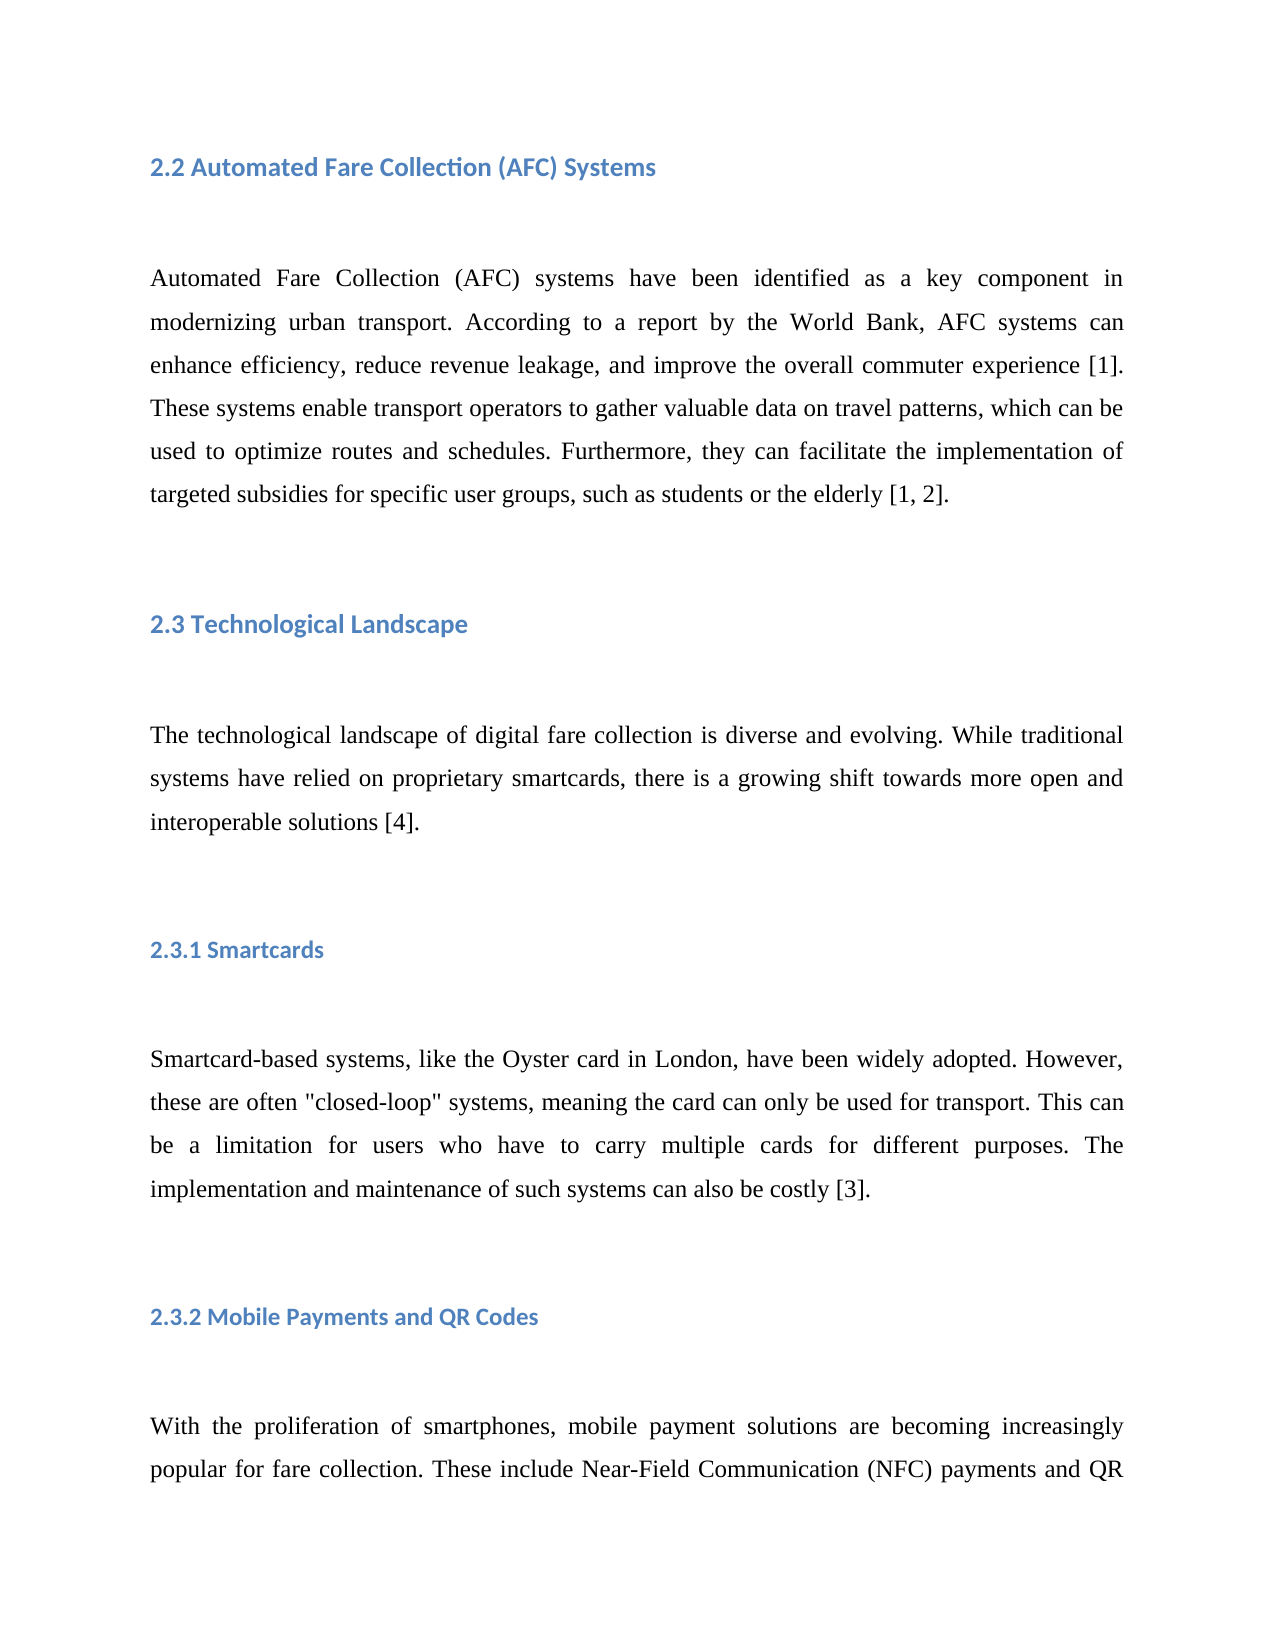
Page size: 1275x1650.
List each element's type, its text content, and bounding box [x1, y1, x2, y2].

subtitle 2.2 Automated Fare Collection (AFC) Systems [150, 150, 1125, 183]
subtitle 2.3.1 Smartcards [150, 934, 1125, 965]
subtitle 2.3 Technological Landscape [150, 607, 1125, 640]
text Smartcard-based systems, like the Oyster card in London, have been widely adopted. However, these are often "closed-loop" systems, meaning the card can only be used for transport. This can be a limitation for users who have to carry multiple cards for different purposes. The implementation and maintenance of such systems can also be costly [3]. [150, 1044, 1125, 1202]
text Automated Fare Collection (AFC) systems have been identified as a key component in modernizing urban transport. According to a report by the World Bank, AFC systems can enhance efficiency, reduce revenue leakage, and improve the overall commuter experience [1]. These systems enable transport operators to gather valuable data on travel patterns, which can be used to optimize routes and schedules. Furthermore, they can facilitate the implementation of targeted subsidies for specific user groups, such as students or the elderly [1, 2]. [150, 263, 1125, 508]
text The technological landscape of digital fare collection is diverse and evolving. While traditional systems have relied on proprietary smartcards, there is a growing shift towards more open and interoperable solutions [4]. [150, 720, 1125, 835]
subtitle 2.3.2 Mobile Payments and QR Codes [150, 1302, 1125, 1332]
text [150, 1411, 1125, 1483]
